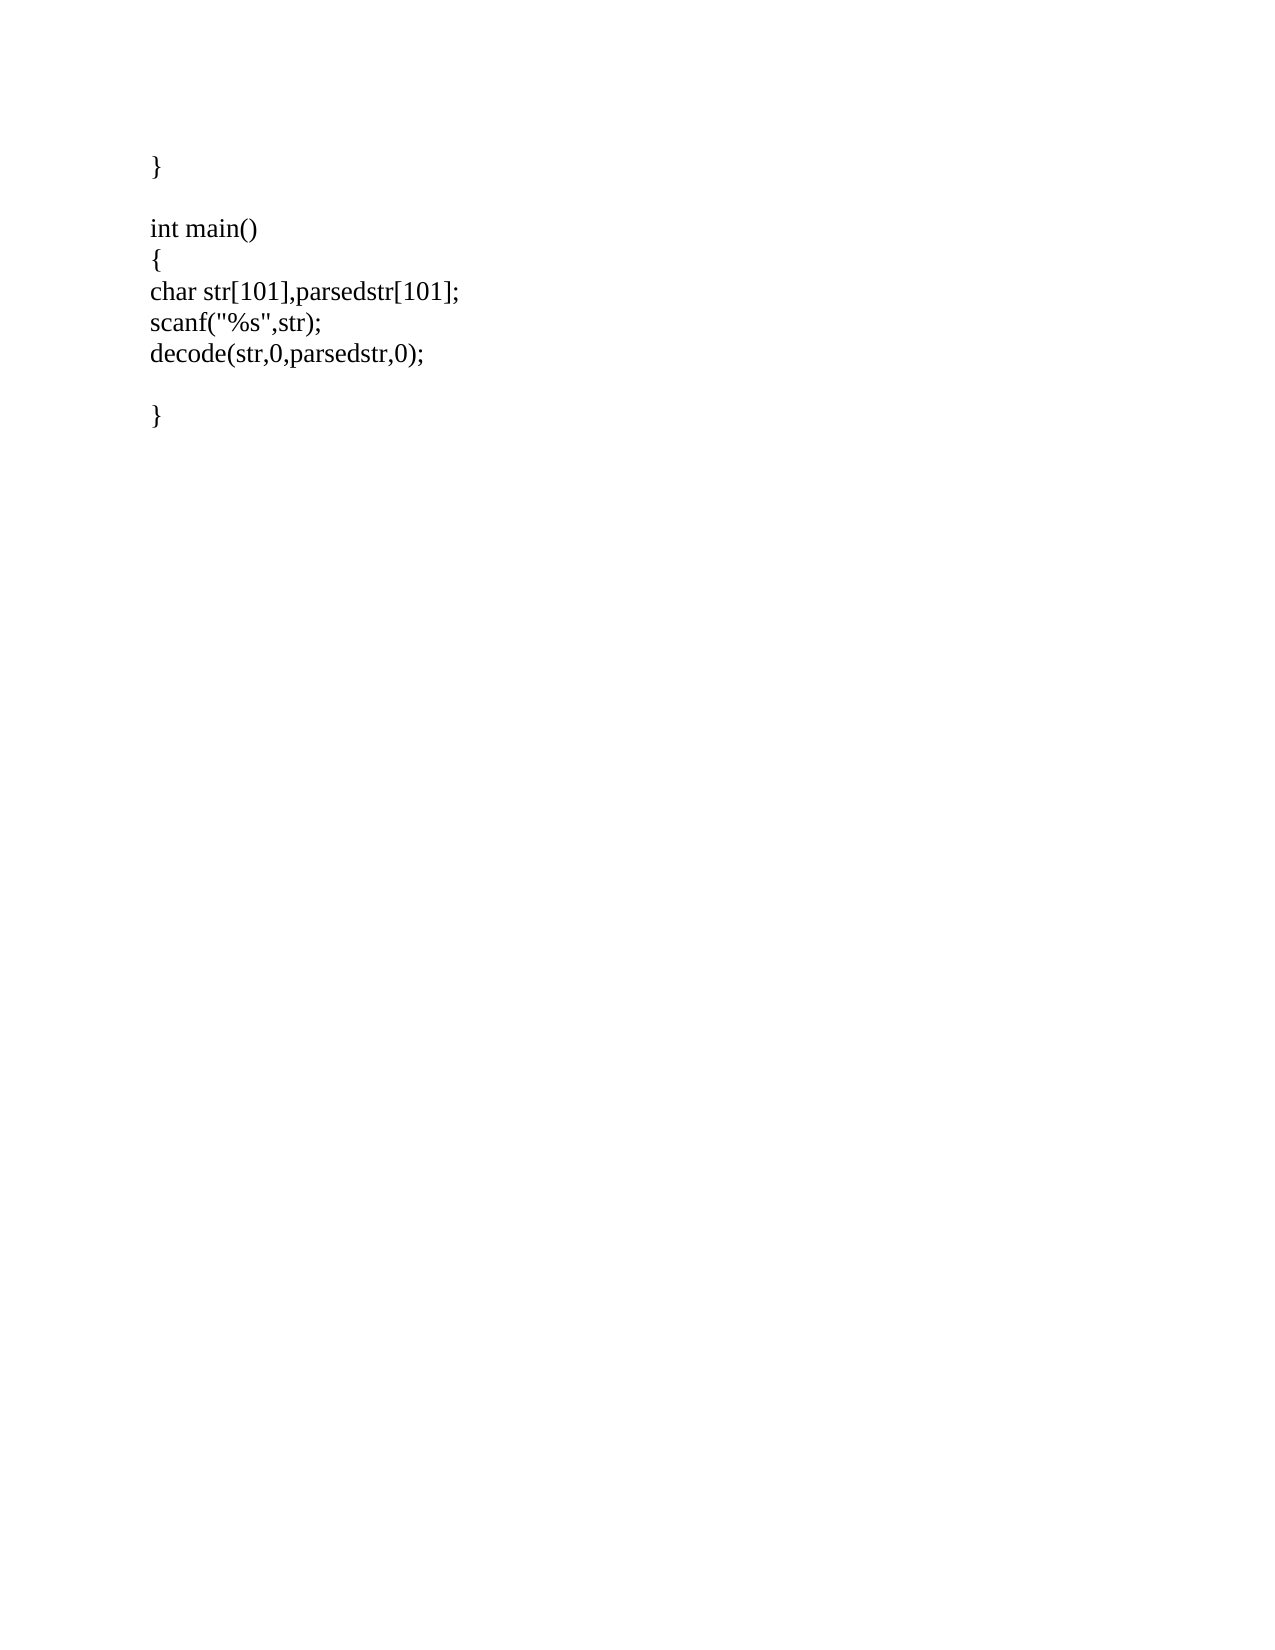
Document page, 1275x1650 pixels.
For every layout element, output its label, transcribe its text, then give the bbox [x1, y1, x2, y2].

text } [150, 399, 1125, 430]
text decode(str,0,parsedstr,0); [150, 337, 1125, 368]
text int main() [150, 212, 1125, 243]
text scanf("%s",str); [150, 306, 1125, 337]
text { [150, 243, 1125, 274]
text } [150, 150, 1125, 181]
text char str[101],parsedstr[101]; [150, 274, 1125, 306]
